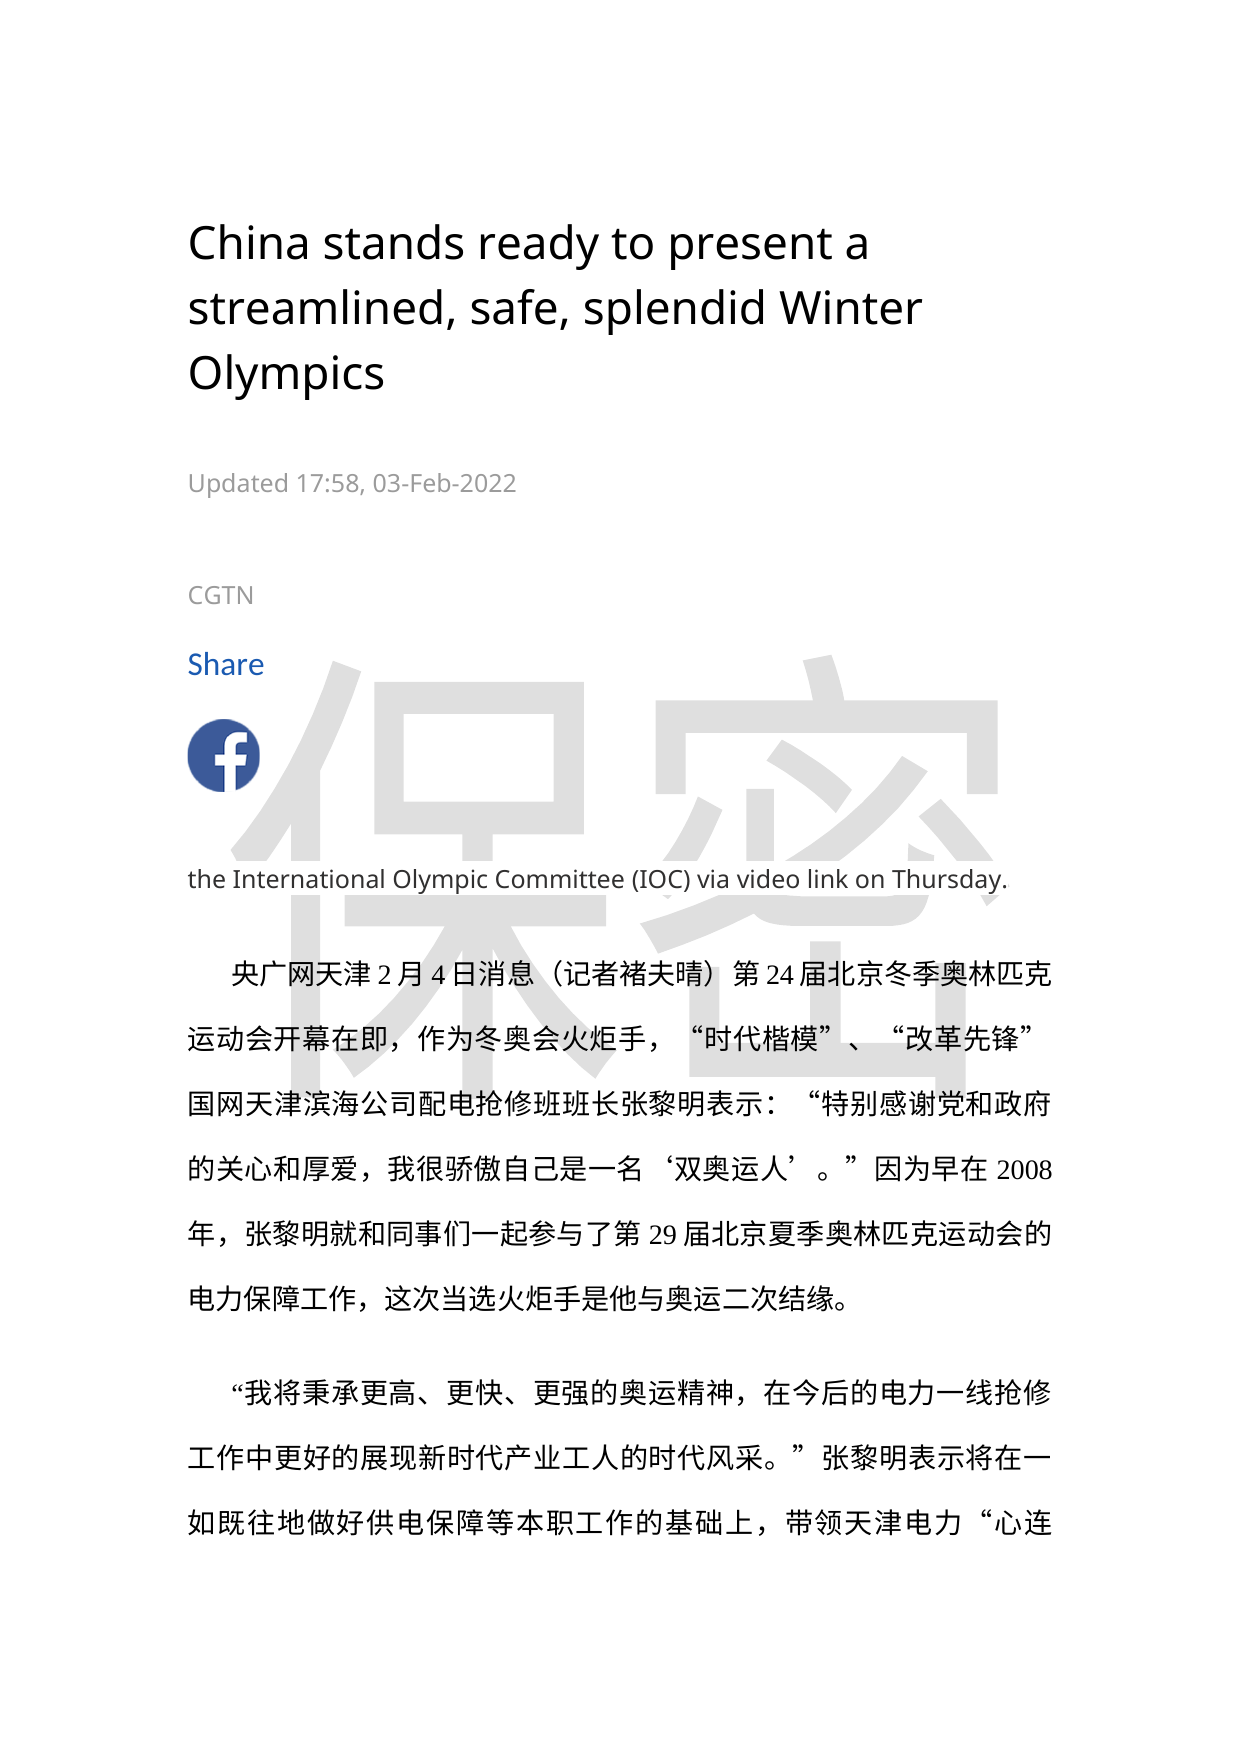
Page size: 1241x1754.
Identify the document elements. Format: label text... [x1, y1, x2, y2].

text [187, 1359, 1053, 1554]
text CGTN [187, 563, 1053, 628]
text Share [187, 631, 998, 696]
text China stands ready to present a streamlined, safe, splendid Winter Olympics [187, 209, 1053, 404]
picture [187, 719, 260, 792]
text 央广网天津2月4日消息（记者褚夫晴）第24届北京冬季奥林匹克运动会开幕在即，作为冬奥会火炬手，“时代楷模”、“改革先锋”、国网天津滨海公司配电抢修班班长张黎明表示：“特别感谢党和政府的关心和厚爱，我很骄傲自己是一名‘双奥运人’。”因为早在2008年，张黎明就和同事们一起参与了第29届北京夏季奥林匹克运动会的电力保障工作，这次当选火炬手是他与奥运二次结缘。 [187, 940, 1053, 1330]
text the International Olympic Committee (IOC) via video link on Thursday. [187, 846, 1053, 911]
text Updated 17:58, 03-Feb-2022 [187, 451, 1053, 516]
